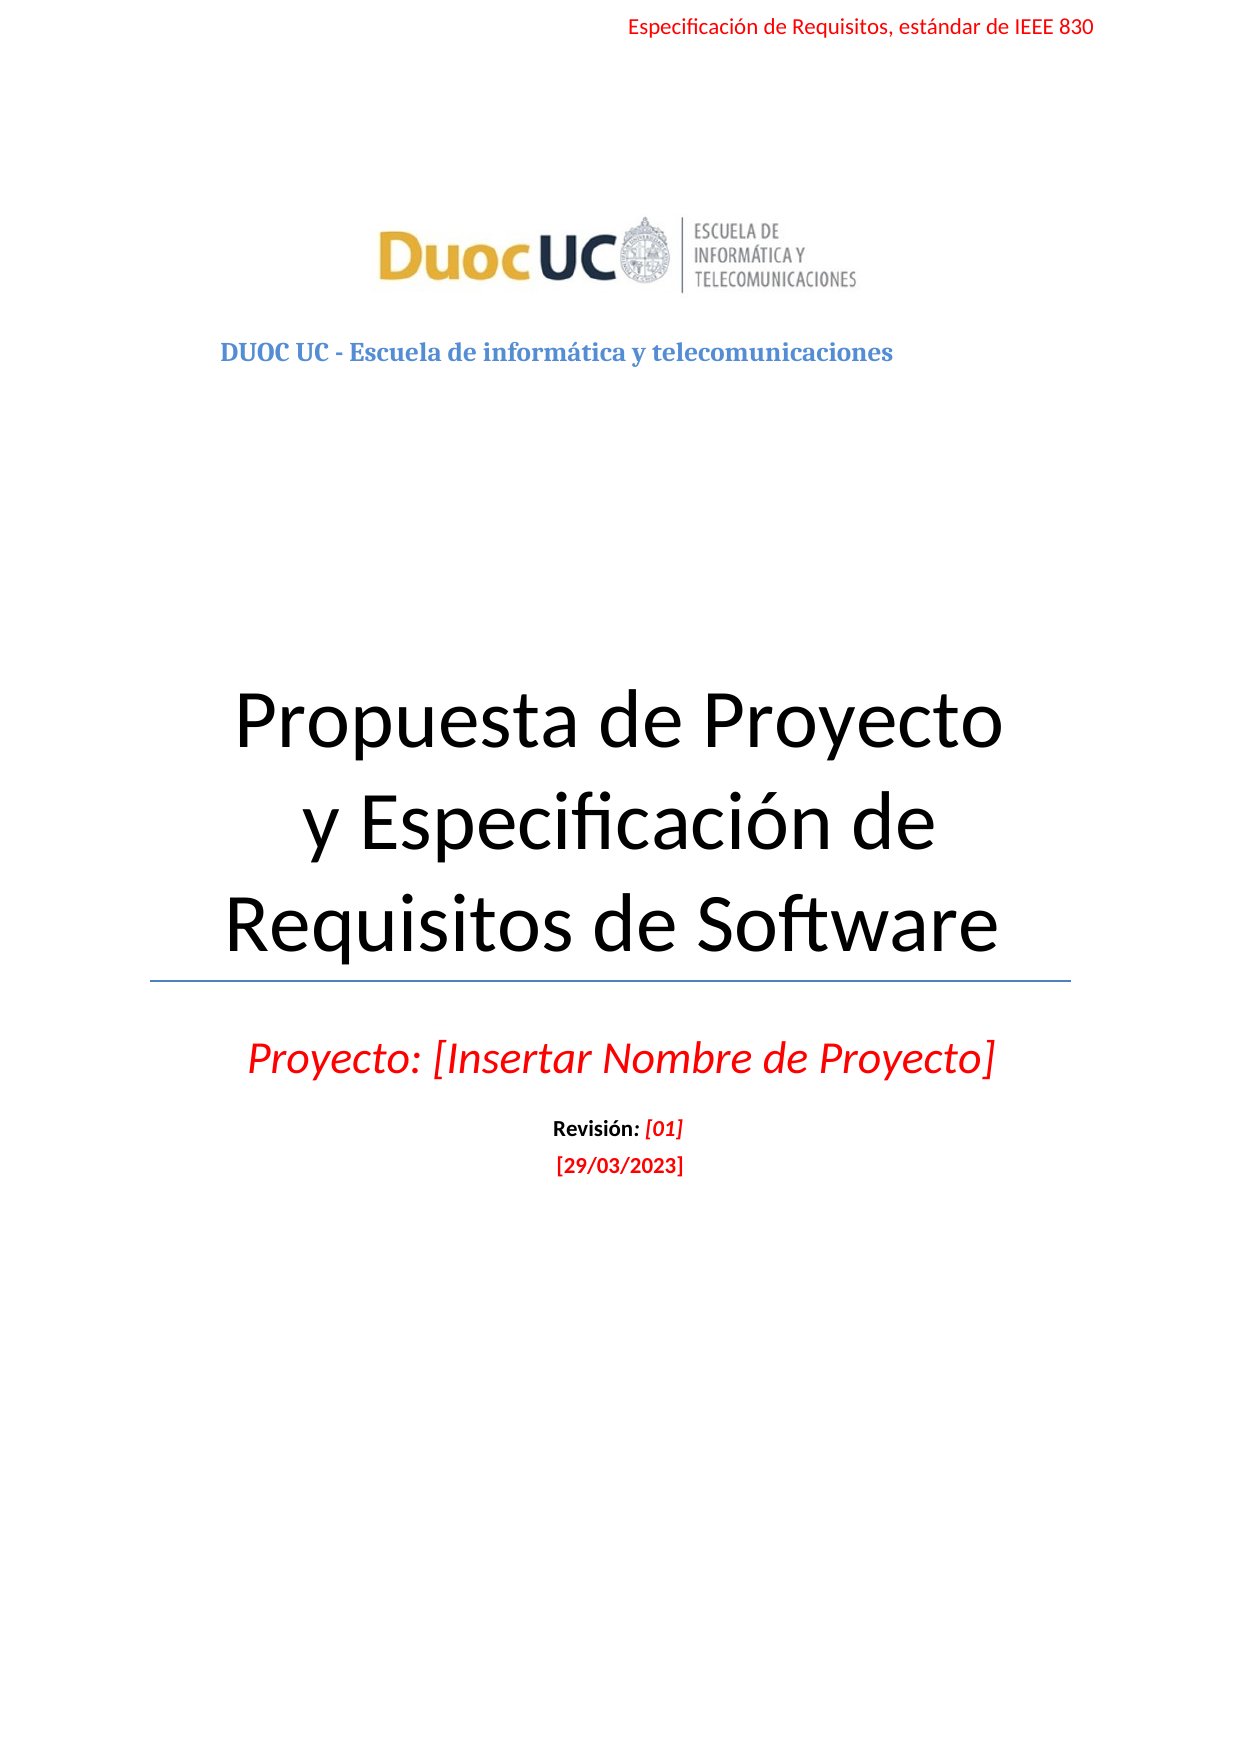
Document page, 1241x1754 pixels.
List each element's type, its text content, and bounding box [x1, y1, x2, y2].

text [29/03/2023] [150, 1152, 1090, 1180]
text Requisitos de Software [224, 870, 1090, 972]
text Propuesta de Proyecto y Especificación de [209, 667, 1030, 870]
text DUOC UC - Escuela de informática y telecomunicaciones [220, 337, 1090, 369]
text Revisión: [01] [150, 1114, 1088, 1142]
subtitle Proyecto: [Insertar Nombre de Proyecto] [150, 1029, 1001, 1085]
picture [371, 200, 870, 310]
